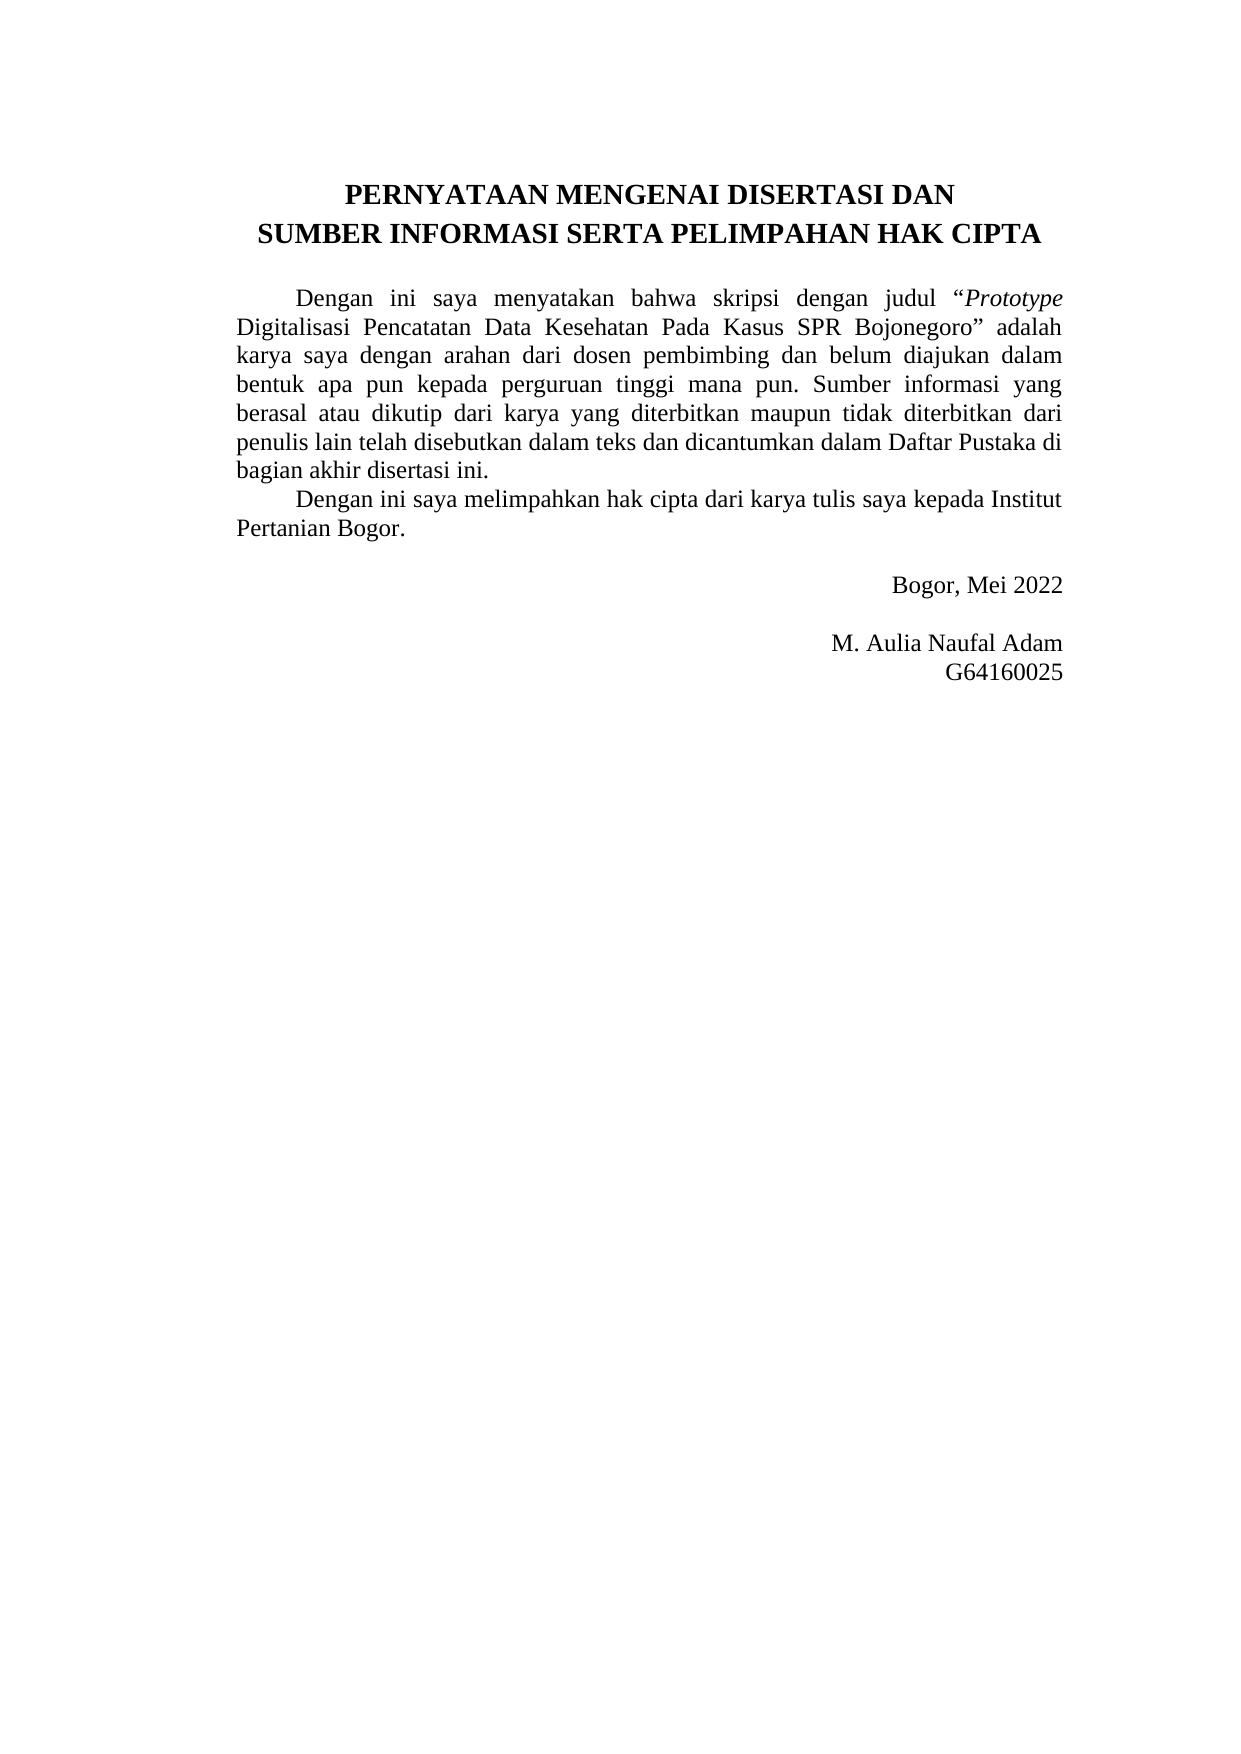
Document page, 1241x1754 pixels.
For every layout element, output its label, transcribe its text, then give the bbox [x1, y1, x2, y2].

text M. Aulia Naufal Adam [236, 628, 1063, 657]
text PERNYATAAN MENGENAI DISERTASI DAN SUMBER INFORMASI SERTA PELIMPAHAN HAK CIPTA [236, 177, 1063, 249]
text Dengan ini saya menyatakan bahwa skripsi dengan judul “Prototype Digitalisasi Pencatatan Data Kesehatan Pada Kasus SPR Bojonegoro” adalah karya saya dengan arahan dari dosen pembimbing dan belum diajukan dalam bentuk apa pun kepada perguruan tinggi mana pun. Sumber informasi yang berasal atau dikutip dari karya yang diterbitkan maupun tidak diterbitkan dari penulis lain telah disebutkan dalam teks dan dicantumkan dalam Daftar Pustaka di bagian akhir disertasi ini. [236, 283, 1063, 484]
text Dengan ini saya melimpahkan hak cipta dari karya tulis saya kepada Institut Pertanian Bogor. [236, 484, 1063, 542]
text Bogor, Mei 2022 [236, 571, 1063, 599]
text G64160025 [236, 657, 1063, 686]
